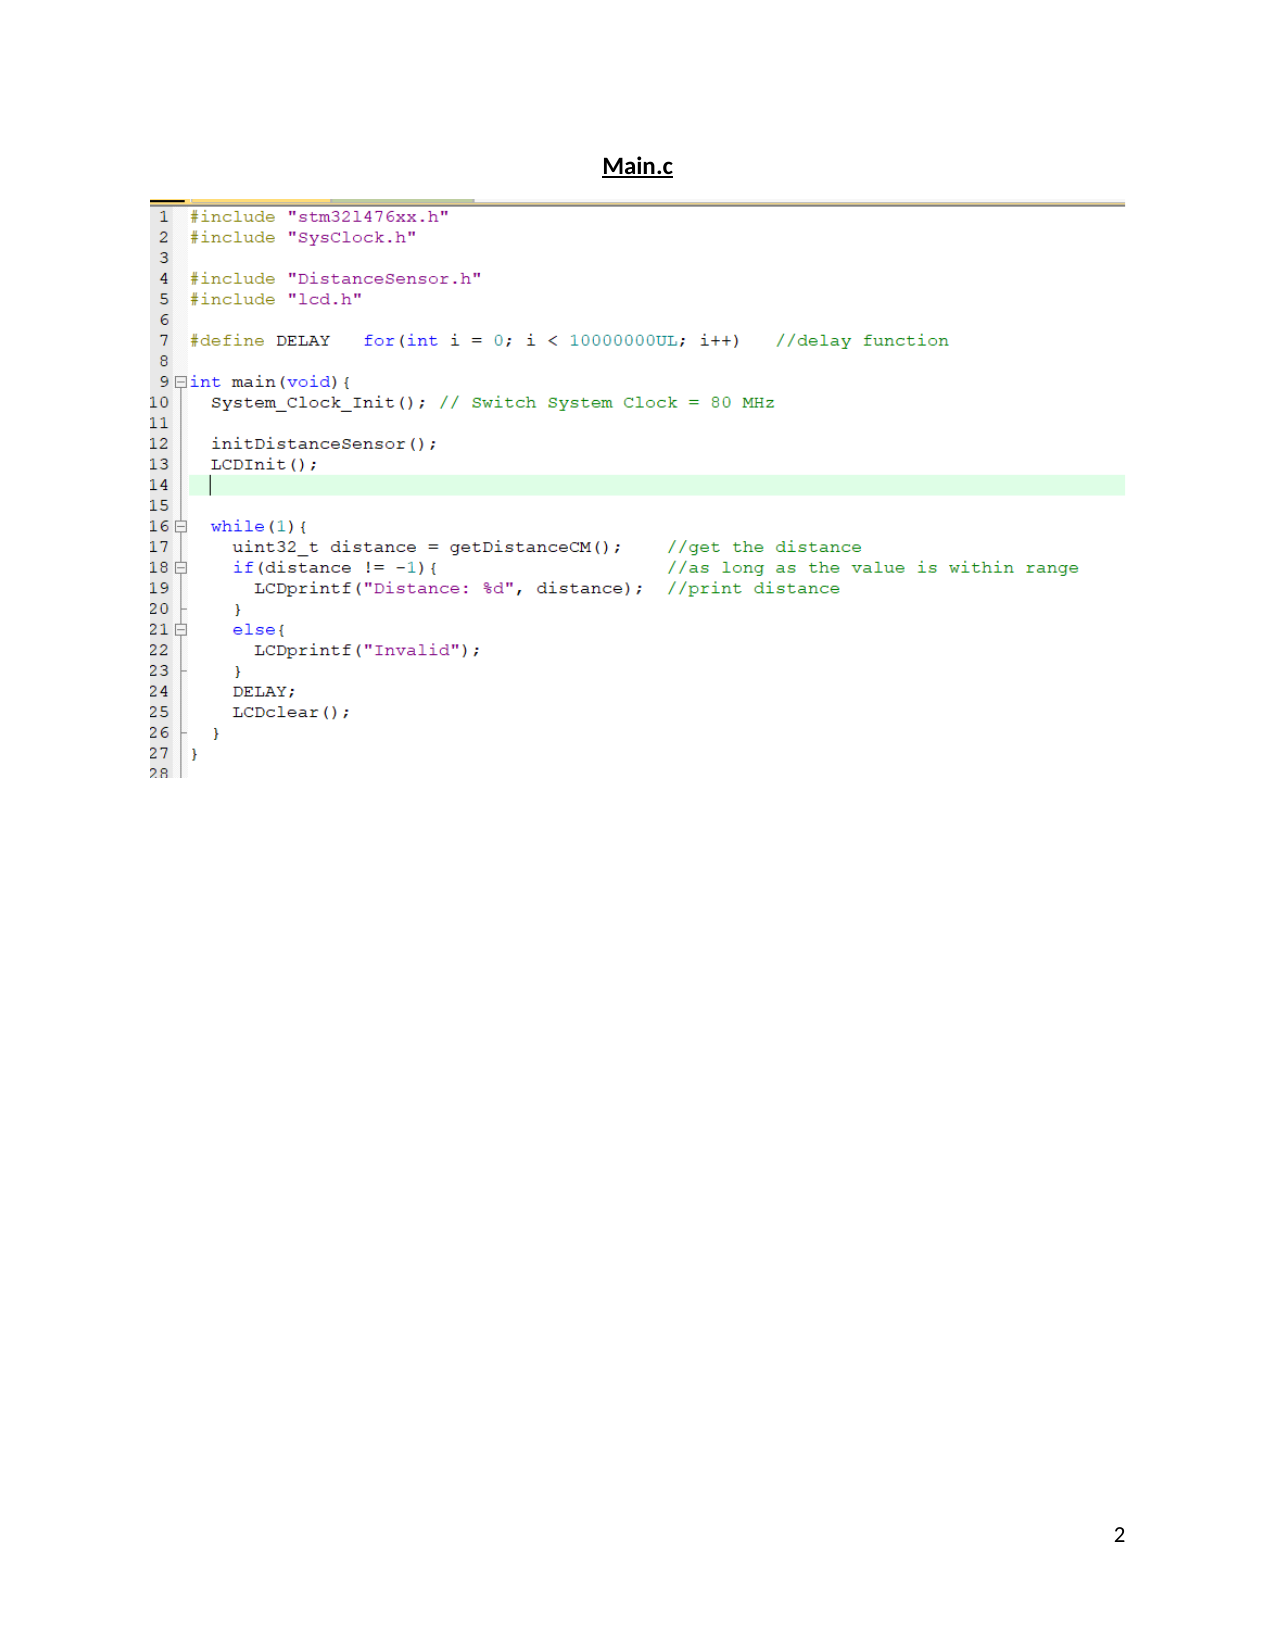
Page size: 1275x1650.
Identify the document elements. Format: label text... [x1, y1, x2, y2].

picture [150, 199, 1125, 778]
text Main.c [150, 150, 1125, 181]
